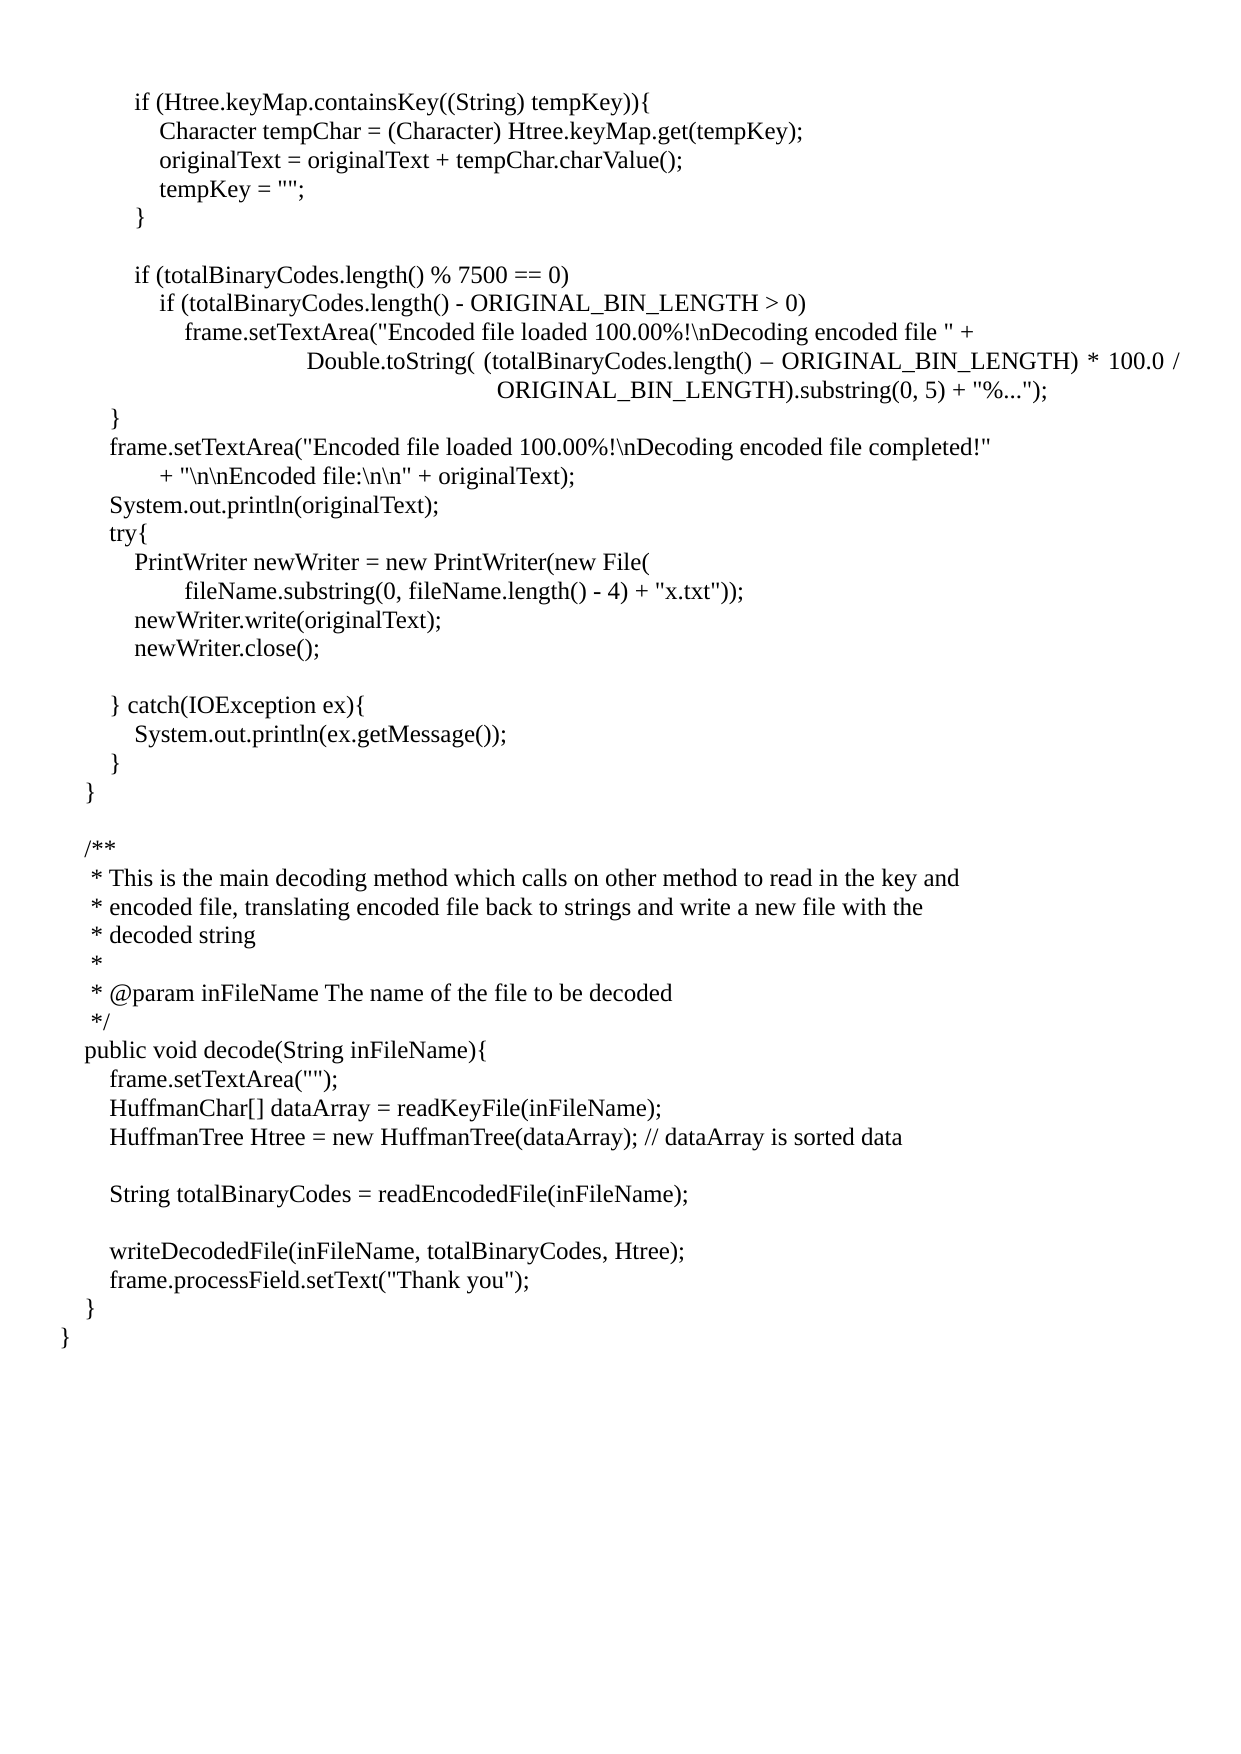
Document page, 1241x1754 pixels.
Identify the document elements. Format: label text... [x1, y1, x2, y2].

text } catch(IOException ex){ [59, 691, 1181, 719]
text if (Htree.keyMap.containsKey((String) tempKey)){ [59, 87, 1181, 116]
text } [59, 748, 1181, 777]
text * This is the main decoding method which calls on other method to read in the key and [59, 863, 1181, 892]
text */ [59, 1007, 1181, 1035]
text String totalBinaryCodes = readEncodedFile(inFileName); [59, 1179, 1181, 1207]
text * [59, 949, 1181, 978]
text newWriter.write(originalText); [59, 605, 1181, 633]
text } [59, 777, 1181, 806]
text PrintWriter newWriter = new PrintWriter(new File( [59, 547, 1181, 576]
text Double.toString( (totalBinaryCodes.length() – ORIGINAL_BIN_LENGTH) * 100.0 / ORIGINAL_BIN_LENGTH).substring(0, 5) + "%..."); [59, 346, 1181, 403]
text * decoded string [59, 920, 1181, 949]
text System.out.println(ex.getMessage()); [59, 719, 1181, 748]
text + "\n\nEncoded file:\n\n" + originalText); [59, 461, 1181, 490]
text public void decode(String inFileName){ [59, 1035, 1181, 1064]
text originalText = originalText + tempChar.charValue(); [59, 145, 1181, 174]
text newWriter.close(); [59, 633, 1181, 662]
text Character tempChar = (Character) Htree.keyMap.get(tempKey); [59, 116, 1181, 145]
text frame.setTextArea("Encoded file loaded 100.00%!\nDecoding encoded file completed!" [59, 432, 1181, 461]
text writeDecodedFile(inFileName, totalBinaryCodes, Htree); [59, 1236, 1181, 1265]
text } [59, 1293, 1181, 1322]
text HuffmanChar[] dataArray = readKeyFile(inFileName); [59, 1093, 1181, 1122]
text tempKey = ""; [59, 174, 1181, 202]
text /** [59, 834, 1181, 863]
text if (totalBinaryCodes.length() - ORIGINAL_BIN_LENGTH > 0) [59, 288, 1181, 317]
text * encoded file, translating encoded file back to strings and write a new file with the [59, 892, 1181, 920]
text } [59, 1322, 1181, 1351]
text frame.processField.setText("Thank you"); [59, 1265, 1181, 1293]
text if (totalBinaryCodes.length() % 7500 == 0) [59, 260, 1181, 288]
text * @param inFileName The name of the file to be decoded [59, 978, 1181, 1007]
text frame.setTextArea("Encoded file loaded 100.00%!\nDecoding encoded file " + [59, 317, 1181, 346]
text fileName.substring(0, fileName.length() - 4) + "x.txt")); [59, 576, 1181, 605]
text HuffmanTree Htree = new HuffmanTree(dataArray); // dataArray is sorted data [59, 1122, 1181, 1150]
text try{ [59, 518, 1181, 547]
text } [59, 403, 1181, 432]
text } [59, 202, 1181, 231]
text frame.setTextArea(""); [59, 1064, 1181, 1093]
text System.out.println(originalText); [59, 490, 1181, 518]
